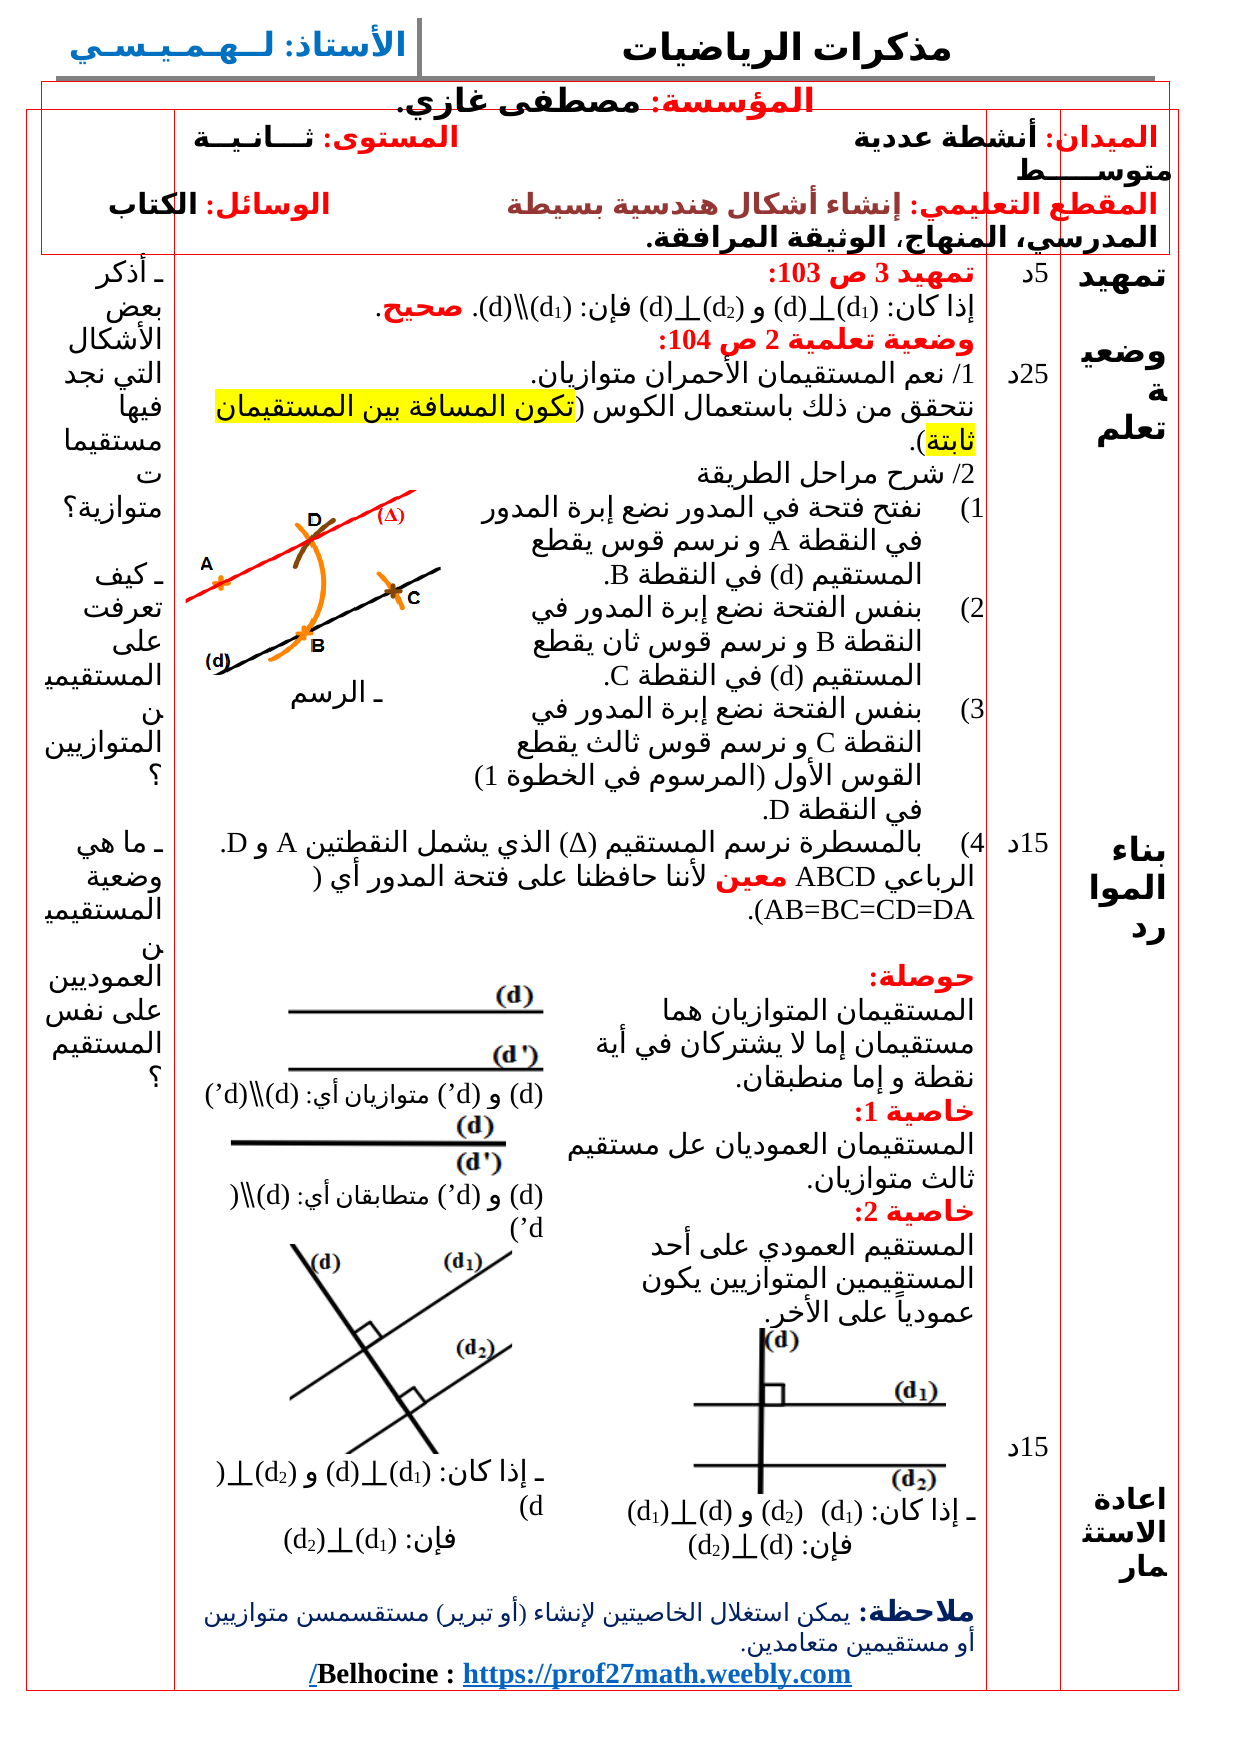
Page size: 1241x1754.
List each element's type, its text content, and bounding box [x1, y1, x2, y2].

picture [693, 1328, 946, 1494]
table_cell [175, 255, 986, 1690]
picture [288, 983, 544, 1076]
picture [230, 1109, 506, 1177]
table_cell 5د 25د 15د 15د [987, 255, 1060, 1690]
picture [289, 1244, 513, 1454]
picture [185, 490, 441, 675]
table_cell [1061, 110, 1178, 1690]
table_cell 5د 25د 15د 15د [987, 110, 1060, 254]
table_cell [27, 110, 174, 1690]
